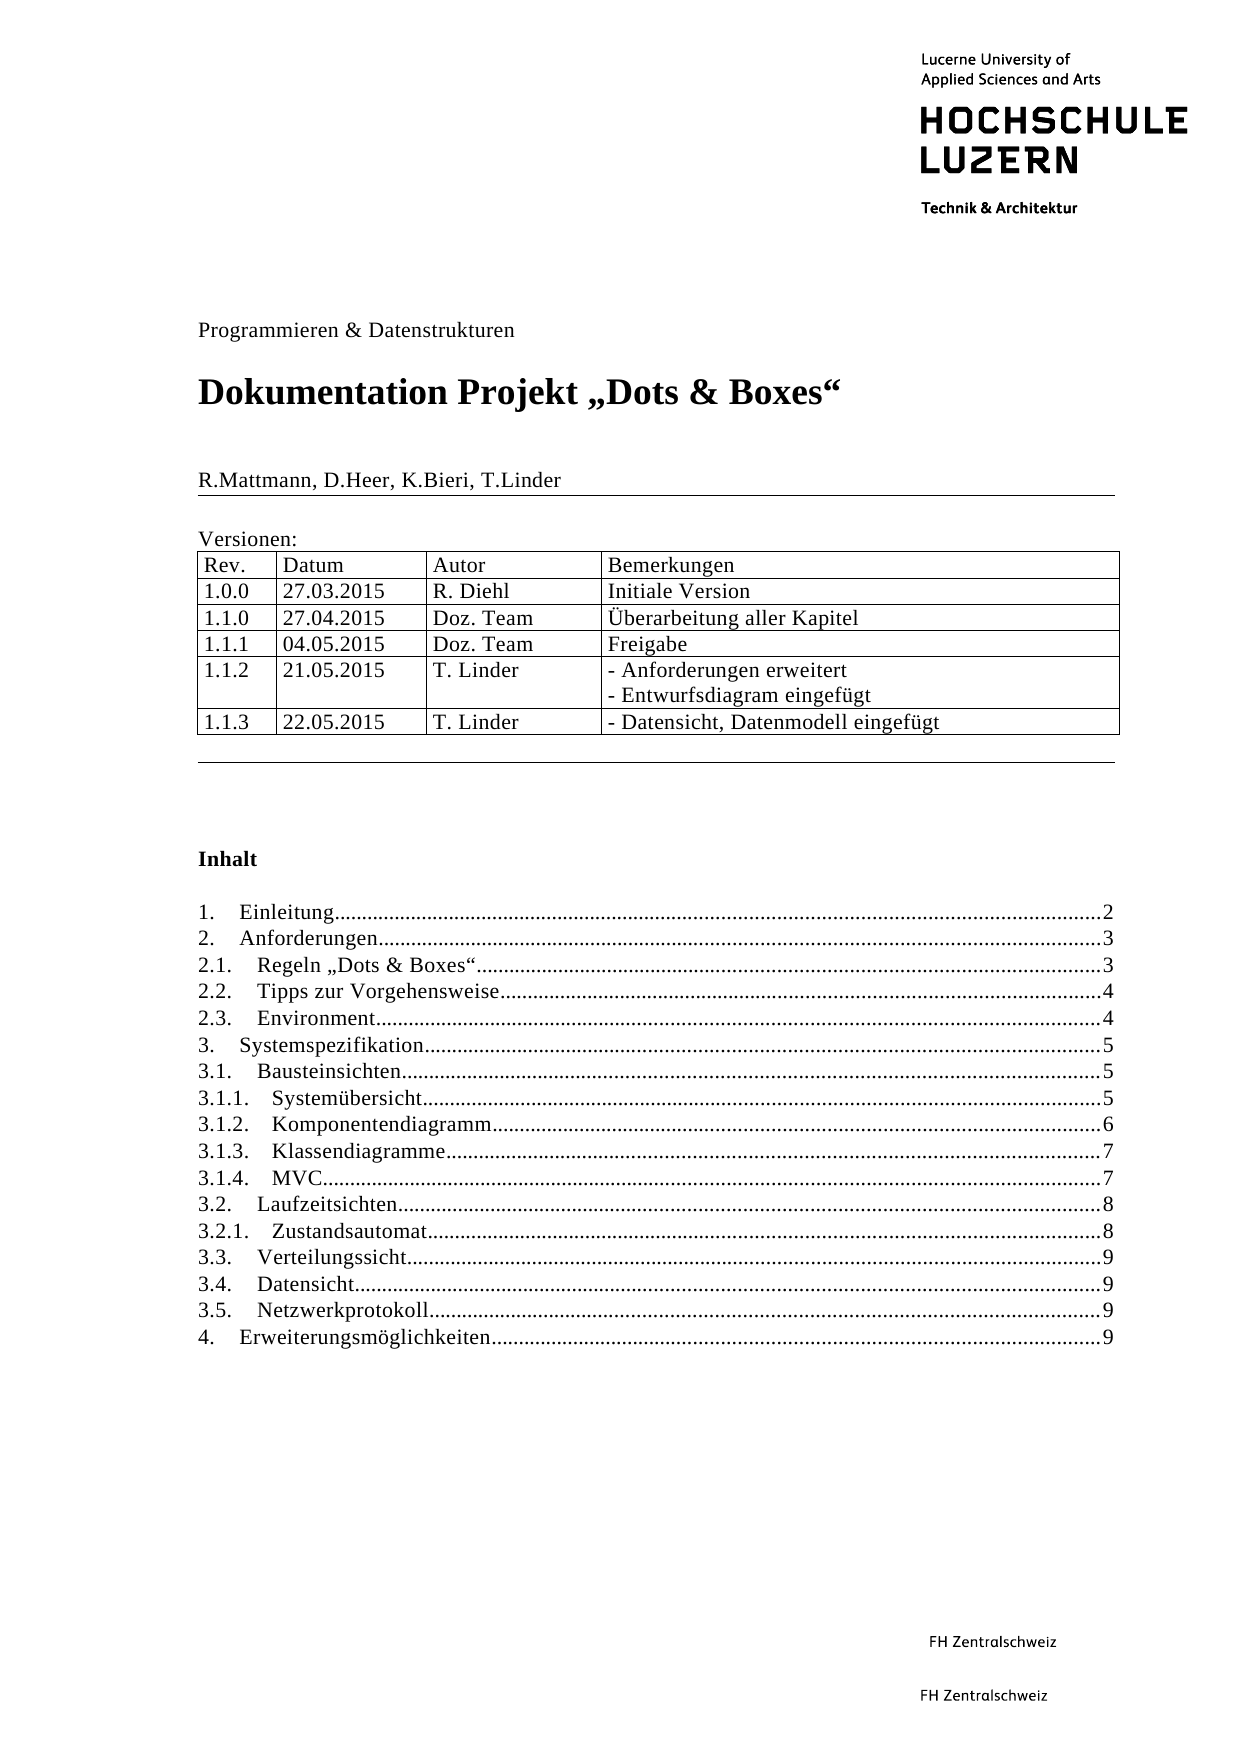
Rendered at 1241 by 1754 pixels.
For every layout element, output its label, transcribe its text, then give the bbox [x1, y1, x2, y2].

table_cell - Anforderungen erweitert - Entwurfsdiagram eingefügt [602, 657, 1119, 708]
text R.Mattmann, D.Heer, K.Bieri, T.Linder [198, 465, 1115, 492]
text 4. Erweiterungsmöglichkeiten 9 [198, 1322, 1115, 1349]
table_cell 27.04.2015 [277, 605, 426, 630]
text 3. Systemspezifikation 5 [198, 1030, 1115, 1057]
table_cell 04.05.2015 [277, 631, 426, 656]
text Programmieren & Datenstrukturen [198, 316, 1115, 342]
table_header Bemerkungen [602, 552, 1119, 577]
text 3.1.3. Klassendiagramme 7 [198, 1137, 1115, 1163]
text 3.2.1. Zustandsautomat 8 [198, 1216, 1115, 1243]
table_cell 1.1.3 [198, 709, 276, 734]
table_cell 22.05.2015 [277, 709, 426, 734]
table_cell Freigabe [602, 631, 1119, 656]
text 3.3. Verteilungssicht 9 [198, 1243, 1115, 1269]
text 1. Einleitung 2 [198, 897, 1115, 924]
table_cell 27.03.2015 [277, 579, 426, 604]
table_cell Doz. Team [427, 605, 601, 630]
table_cell 1.0.0 [198, 579, 276, 604]
text 3.5. Netzwerkprotokoll 9 [198, 1296, 1115, 1322]
table_cell R. Diehl [427, 579, 601, 604]
text Versionen: [198, 525, 1115, 551]
text 3.1.2. Komponentendiagramm 6 [198, 1110, 1115, 1137]
text 2.2. Tipps zur Vorgehensweise 4 [198, 977, 1115, 1004]
table_cell Initiale Version [602, 579, 1119, 604]
text 3.1.1. Systemübersicht 5 [198, 1083, 1115, 1110]
text Dokumentation Projekt „Dots & Boxes“ [198, 369, 1115, 412]
table_cell Überarbeitung aller Kapitel [602, 605, 1119, 630]
table_cell T. Linder [427, 657, 601, 708]
text 3.2. Laufzeitsichten 8 [198, 1190, 1115, 1216]
text 2.1. Regeln „Dots & Boxes“ 3 [198, 951, 1115, 977]
text 2. Anforderungen 3 [198, 924, 1115, 951]
table_cell 21.05.2015 [277, 657, 426, 708]
table_cell - Datensicht, Datenmodell eingefügt [602, 709, 1119, 734]
table_cell 1.1.0 [198, 605, 276, 630]
table_header Rev. [198, 552, 276, 577]
text 3.4. Datensicht 9 [198, 1269, 1115, 1296]
table_header Autor [427, 552, 601, 577]
text 2.3. Environment 4 [198, 1004, 1115, 1030]
text 3.1.4. MVC 7 [198, 1163, 1115, 1190]
table_cell T. Linder [427, 709, 601, 734]
table_cell 1.1.1 [198, 631, 276, 656]
text 3.1. Bausteinsichten 5 [198, 1057, 1115, 1083]
text Inhalt [198, 844, 1115, 897]
table_header Datum [277, 552, 426, 577]
table_cell Doz. Team [427, 631, 601, 656]
table_cell 1.1.2 [198, 657, 276, 708]
